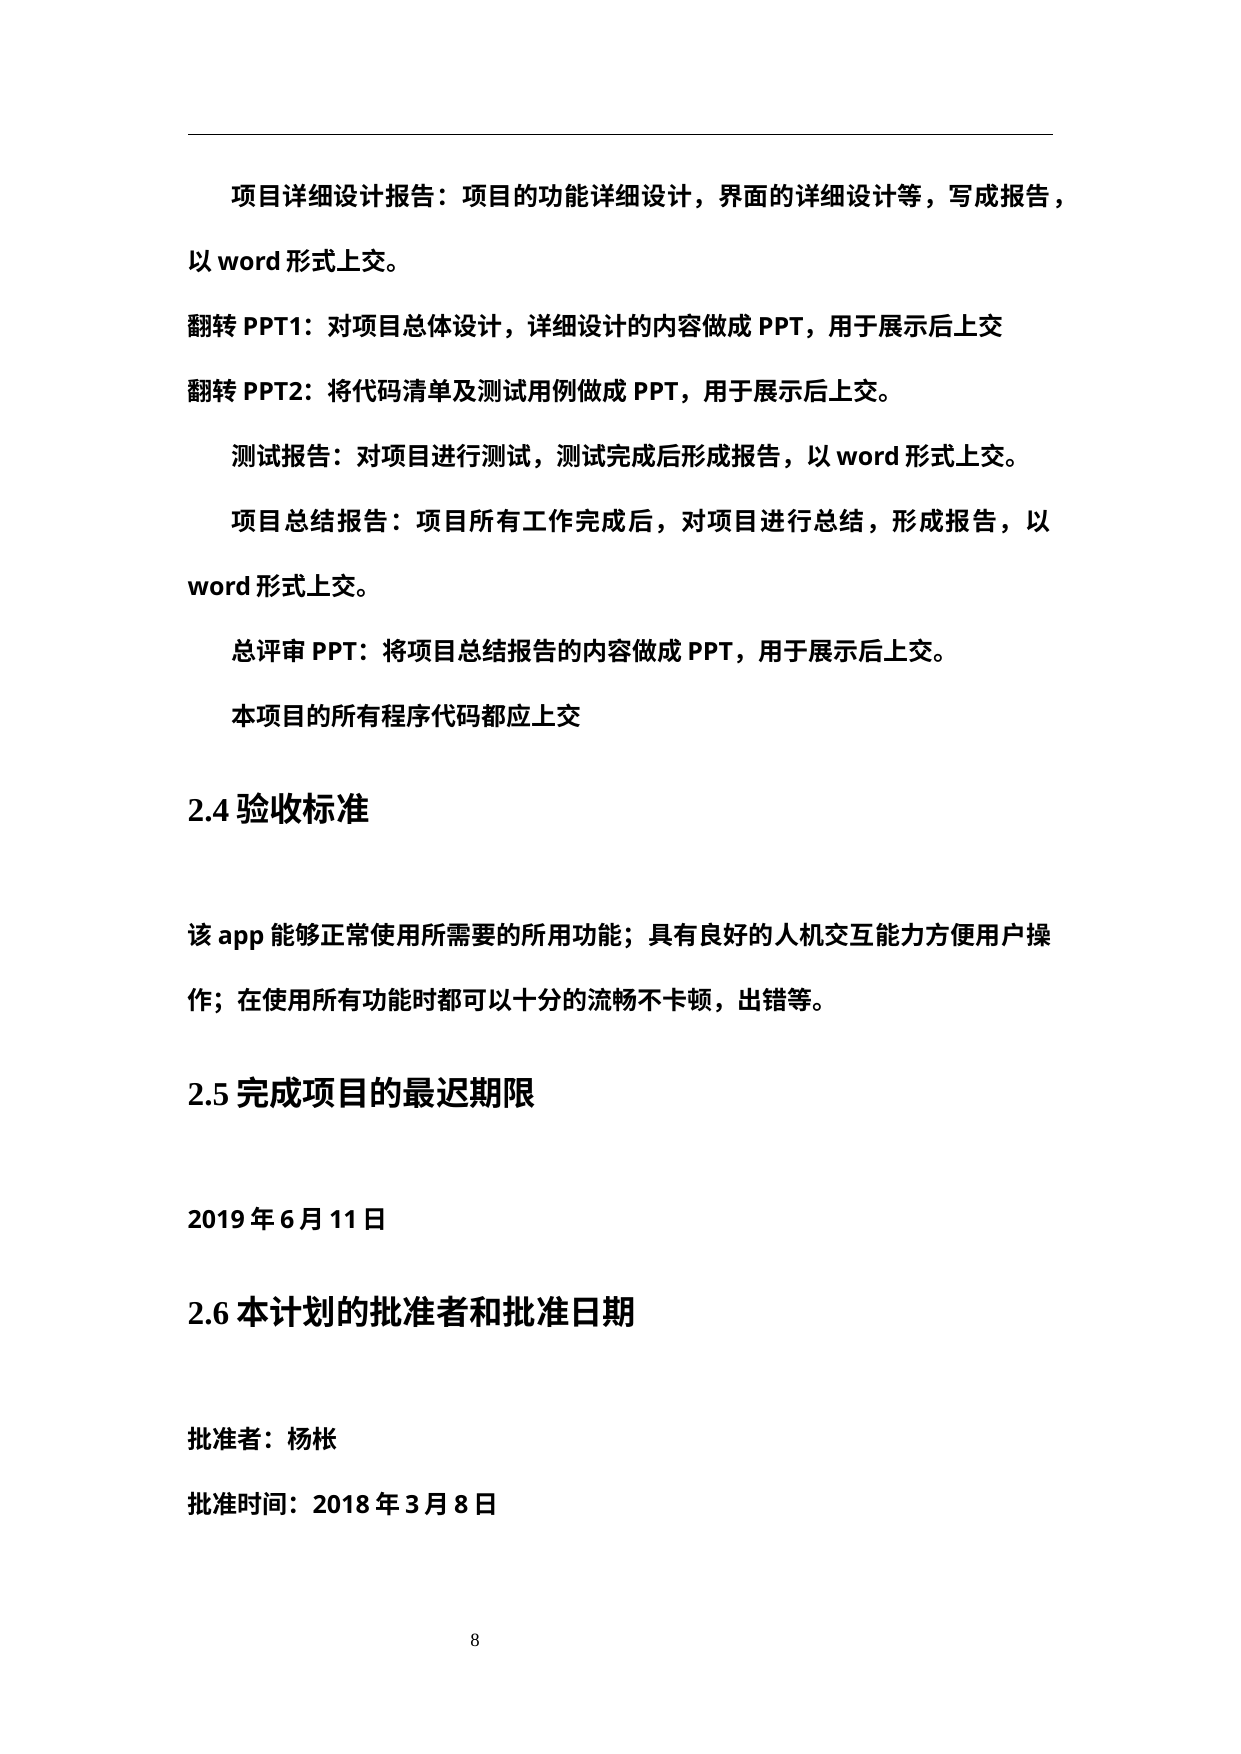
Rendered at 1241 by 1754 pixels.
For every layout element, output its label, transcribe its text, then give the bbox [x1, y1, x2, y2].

subtitle 2.4验收标准 [187, 774, 1053, 839]
text 项目总结报告：项目所有工作完成后，对项目进行总结，形成报告，以word形式上交。 [187, 487, 1053, 617]
text 2019年6月11日 [187, 1186, 1053, 1251]
text 批准者：杨枨 [187, 1405, 1053, 1470]
text 翻转PPT2：将代码清单及测试用例做成PPT，用于展示后上交。 [187, 357, 1053, 422]
text 批准时间：2018年3月8日 [187, 1470, 1053, 1535]
text 本项目的所有程序代码都应上交 [187, 682, 1053, 747]
text 测试报告：对项目进行测试，测试完成后形成报告，以word形式上交。 [187, 422, 1053, 487]
text 翻转PPT1：对项目总体设计，详细设计的内容做成PPT，用于展示后上交 [187, 292, 1053, 357]
text 总评审PPT：将项目总结报告的内容做成PPT，用于展示后上交。 [187, 617, 1053, 682]
text 项目详细设计报告：项目的功能详细设计，界面的详细设计等，写成报告，以word形式上交。 [187, 162, 1053, 292]
subtitle 2.6本计划的批准者和批准日期 [187, 1278, 1053, 1343]
text 该app能够正常使用所需要的所用功能；具有良好的人机交互能力方便用户操作；在使用所有功能时都可以十分的流畅不卡顿，出错等。 [187, 901, 1053, 1031]
subtitle 2.5完成项目的最迟期限 [187, 1058, 1053, 1123]
